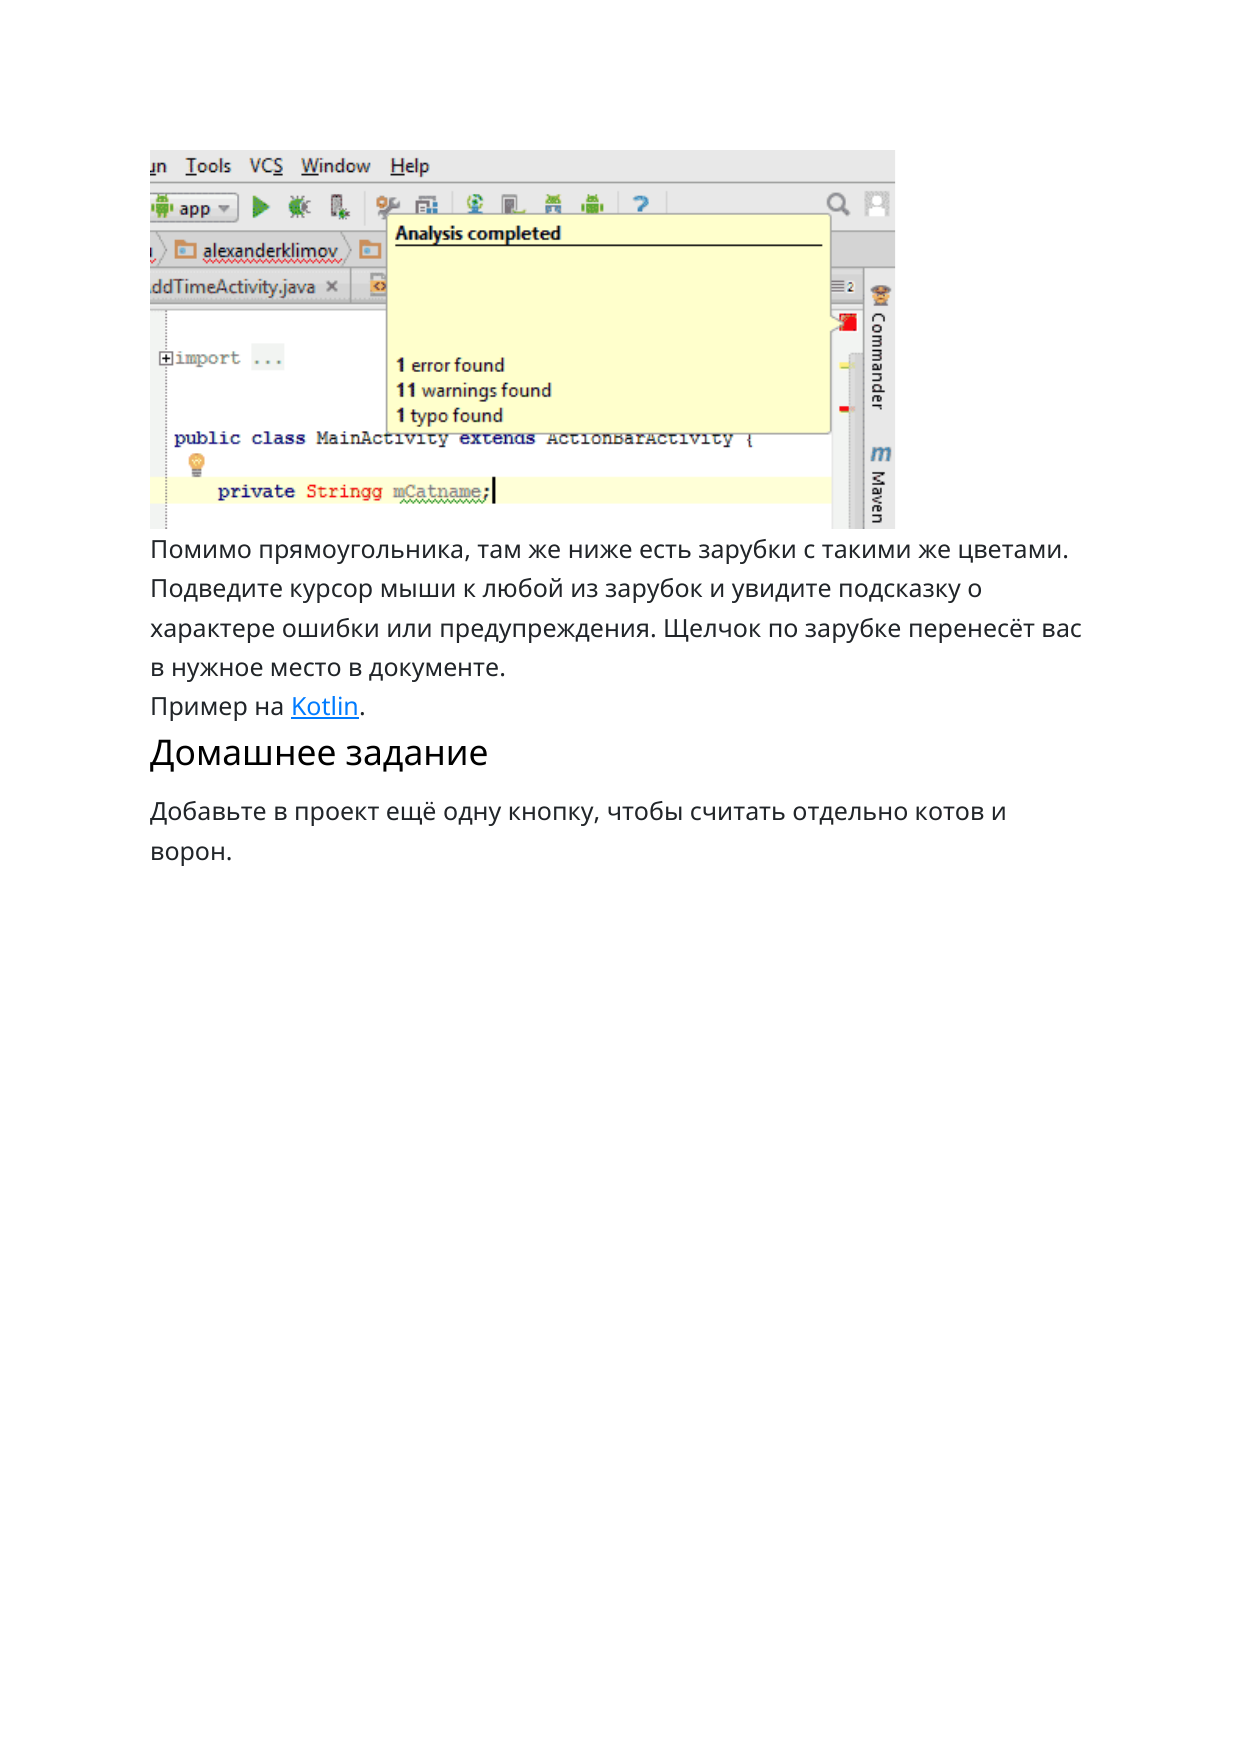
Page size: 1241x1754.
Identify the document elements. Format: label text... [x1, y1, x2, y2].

subtitle Домашнее задание [150, 728, 1090, 776]
text Добавьте в проект ещё одну кнопку, чтобы считать отдельно котов и ворон. [150, 794, 1090, 867]
picture [150, 150, 896, 529]
text Пример на Kotlin. [150, 689, 1090, 723]
text Помимо прямоугольника, там же ниже есть зарубки с такими же цветами. Подведите курсор мыши к любой из зарубок и увидите подсказку о характере ошибки или предупреждения. Щелчок по зарубке перенесёт вас в нужное место в документе. [150, 532, 1090, 683]
